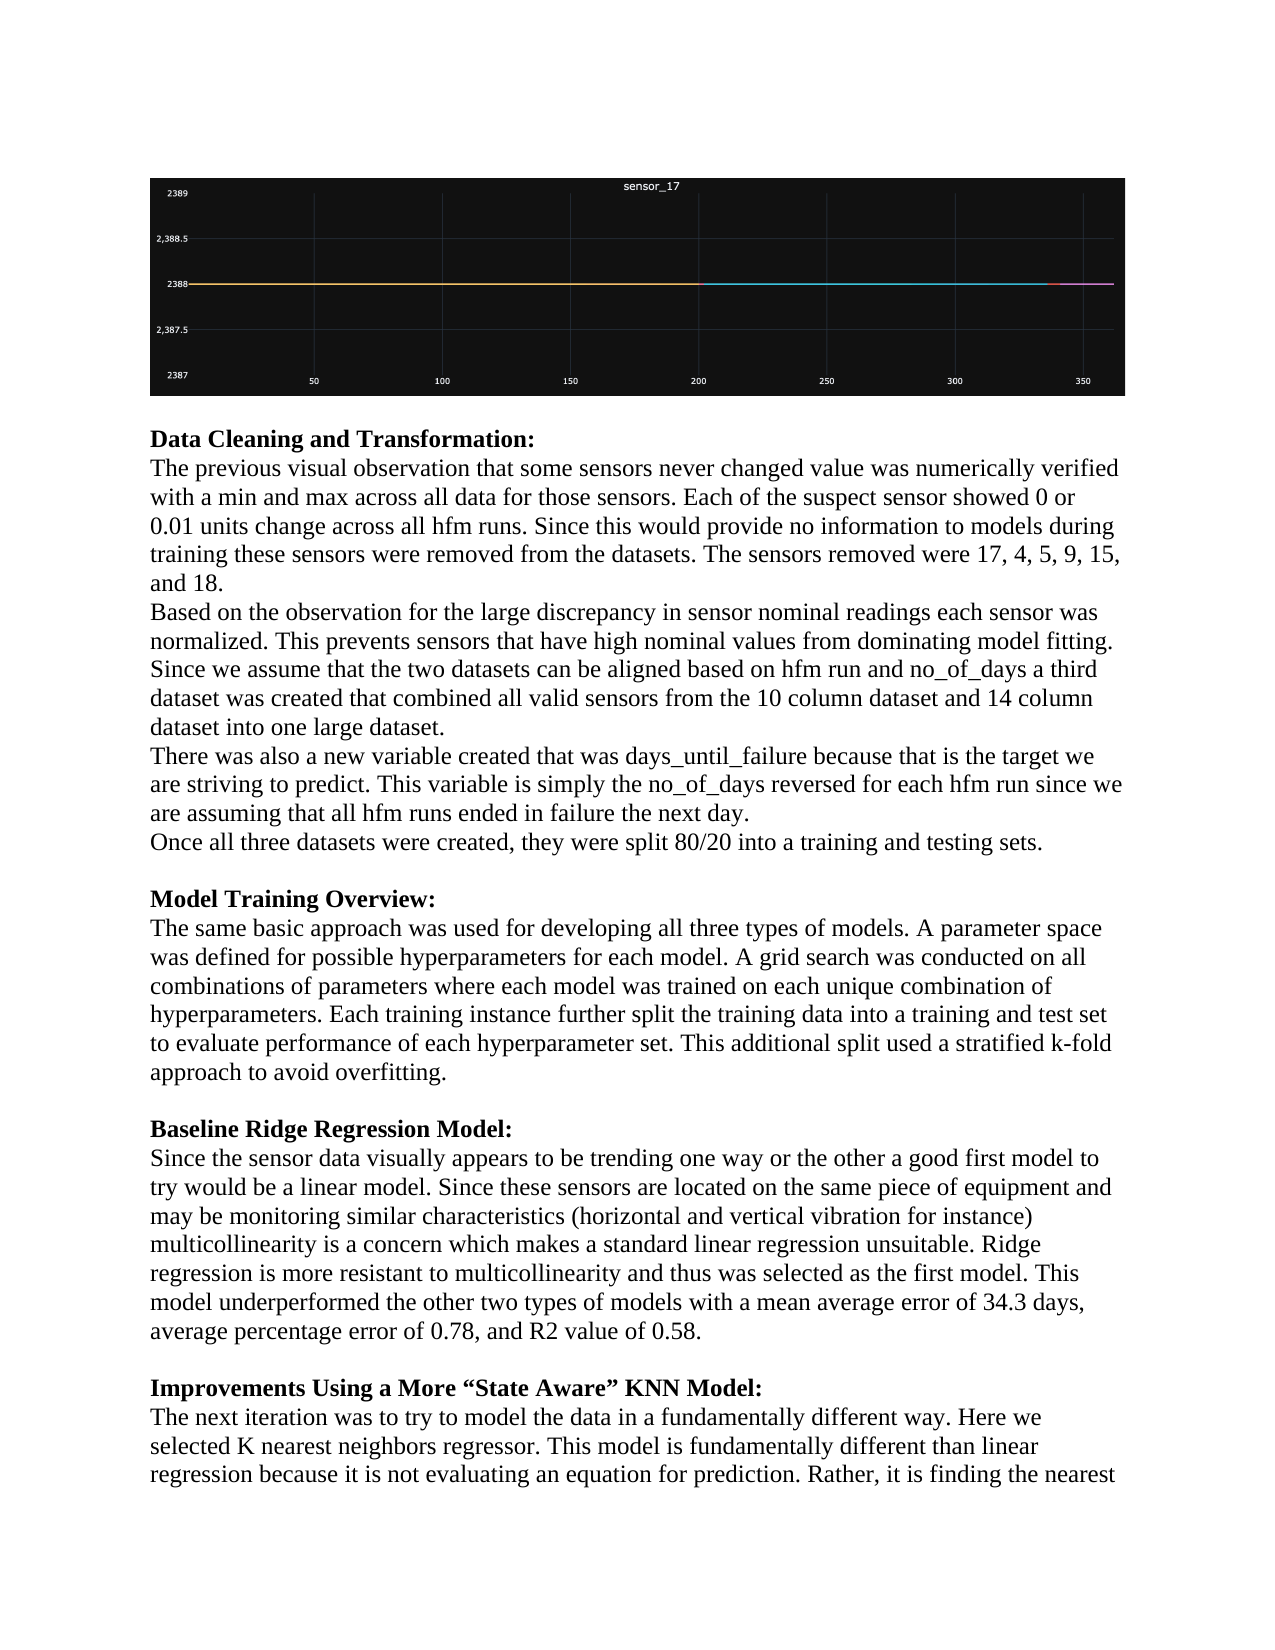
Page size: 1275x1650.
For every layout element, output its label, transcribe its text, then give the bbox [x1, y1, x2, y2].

text There was also a new variable created that was days_until_failure because that is the target we are striving to predict. This variable is simply the no_of_days reversed for each hfm run since we are assuming that all hfm runs ended in failure the next day. [150, 741, 1125, 827]
text Data Cleaning and Transformation: [150, 424, 1125, 453]
text The previous visual observation that some sensors never changed value was numerically verified with a min and max across all data for those sensors. Each of the suspect sensor showed 0 or 0.01 units change across all hfm runs. Since this would provide no information to models during training these sensors were removed from the datasets. The sensors removed were 17, 4, 5, 9, 15, and 18. [150, 453, 1125, 597]
text Based on the observation for the large discrepancy in sensor nominal readings each sensor was normalized. This prevents sensors that have high nominal values from dominating model fitting. [150, 597, 1125, 654]
text Once all three datasets were created, they were split 80/20 into a training and testing sets. [150, 827, 1125, 856]
text Baseline Ridge Regression Model: [150, 1114, 1125, 1143]
text The same basic approach was used for developing all three types of models. A parameter space was defined for possible hyperparameters for each model. A grid search was conducted on all combinations of parameters where each model was trained on each unique combination of hyperparameters. Each training instance further split the training data into a training and test set to evaluate performance of each hyperparameter set. This additional split used a stratified k-fold approach to avoid overfitting. [150, 913, 1125, 1086]
text Since we assume that the two datasets can be aligned based on hfm run and no_of_days a third dataset was created that combined all valid sensors from the 10 column dataset and 14 column dataset into one large dataset. [150, 654, 1125, 741]
picture [150, 178, 1125, 396]
text Model Training Overview: [150, 884, 1125, 913]
text Improvements Using a More “State Aware” KNN Model: [150, 1373, 1125, 1402]
text Since the sensor data visually appears to be trending one way or the other a good first model to try would be a linear model. Since these sensors are located on the same piece of equipment and may be monitoring similar characteristics (horizontal and vertical vibration for instance) multicollinearity is a concern which makes a standard linear regression unsuitable. Ridge regression is more resistant to multicollinearity and thus was selected as the first model. This model underperformed the other two types of models with a mean average error of 34.3 days, average percentage error of 0.78, and R2 value of 0.58. [150, 1143, 1125, 1344]
